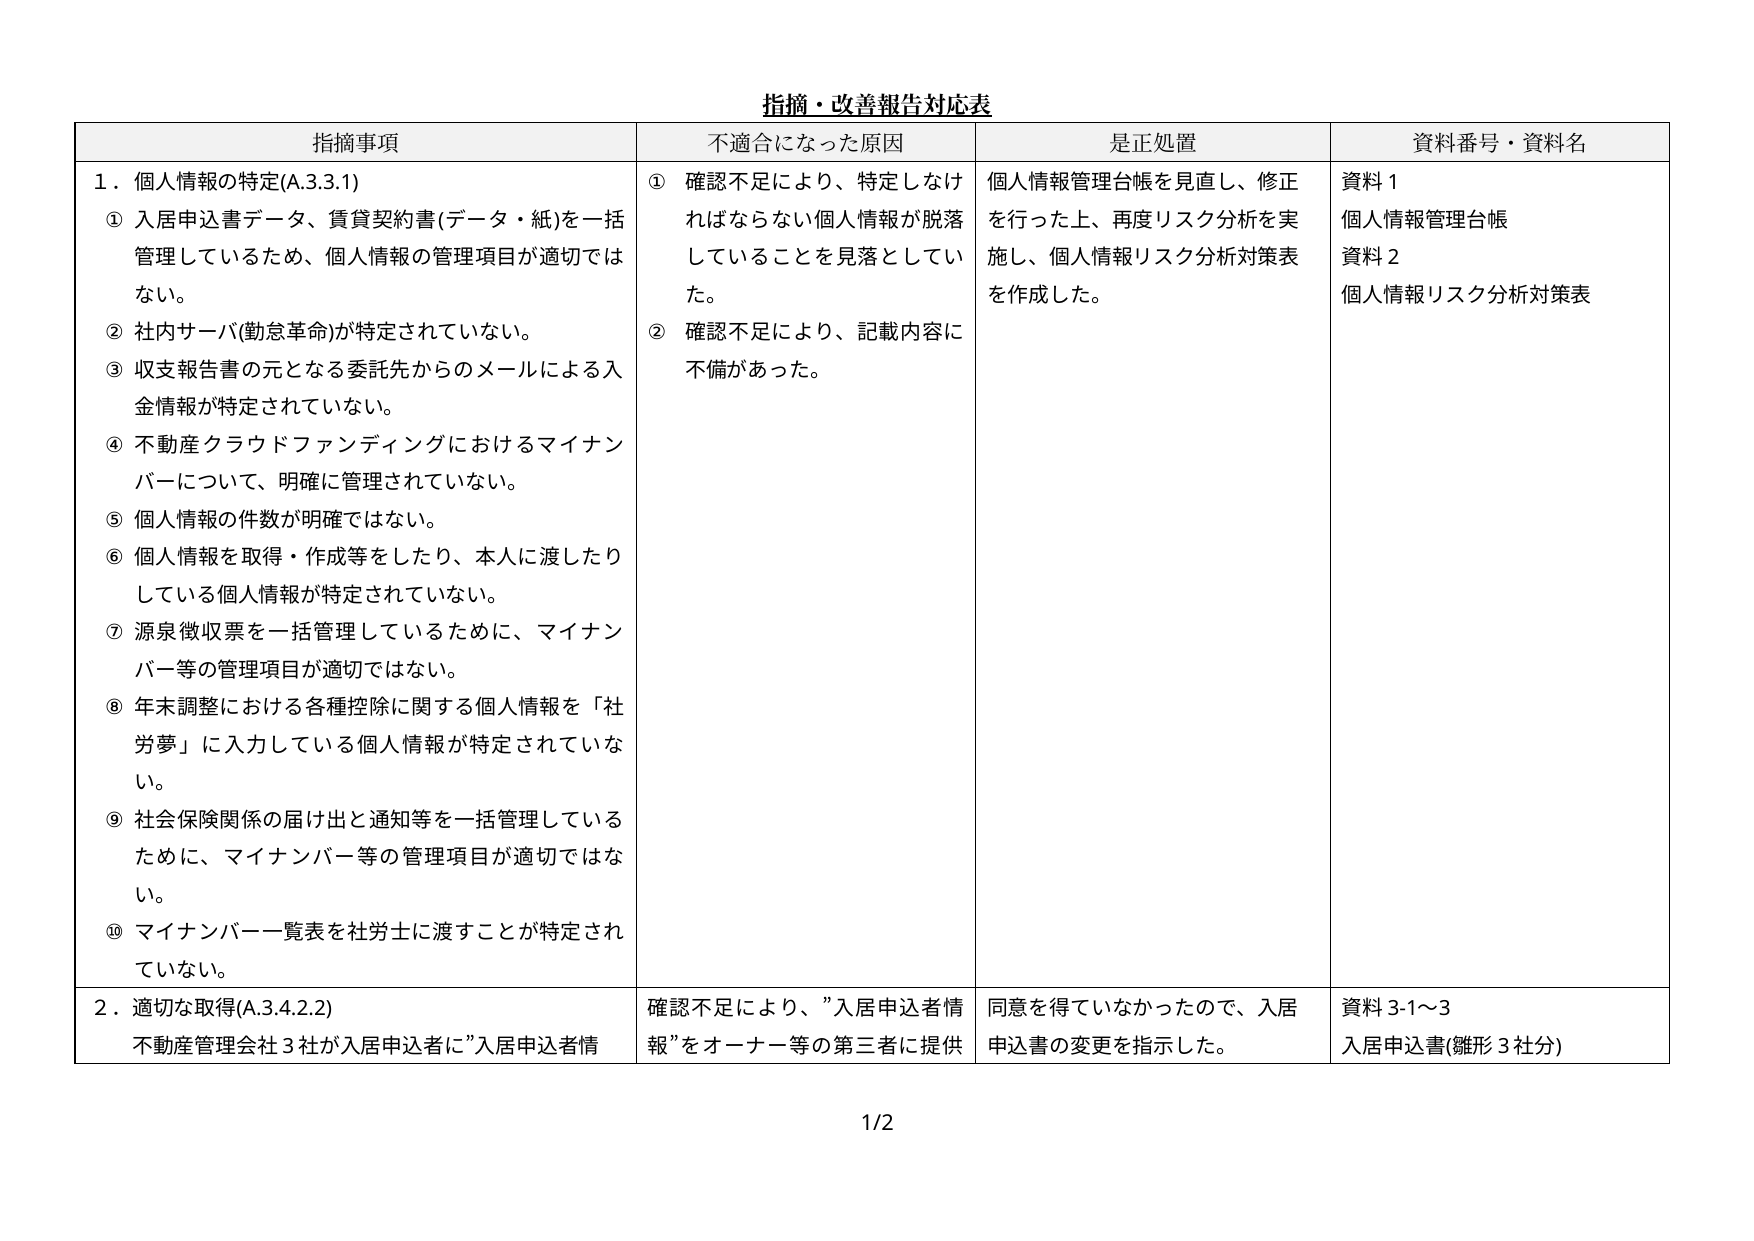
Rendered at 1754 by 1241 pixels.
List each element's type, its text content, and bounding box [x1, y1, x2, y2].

table_cell 同意を得ていなかったので、入居申込書の変更を指示した。 [976, 988, 1330, 1063]
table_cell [76, 988, 636, 1063]
text 指摘・改善報告対応表 [75, 85, 1679, 122]
table_header 是正処置 [976, 123, 1330, 161]
table_cell 個人情報の特定(A.3.3.1) 入居申込書データ、賃貸契約書(データ・紙)を一括管理しているため、個人情報の管理項目が適切ではない。 社内サーバ(勤怠革命)が特定されていない。 収支報告書の元となる委託先からのメールによる入金情報が特定されていない。 不動産クラウドファンディングにおけるマイナンバーについて、明確に管理されていない。 個人情報の件数が明確ではない。 個人情報を取得・作成等をしたり、本人に渡したりしている個人情報が特定されていない。 源泉徴収票を一括管理しているために、マイナンバー等の管理項目が適切ではない。 年末調整における各種控除に関する個人情報を「社労夢」に入力している個人情報が特定されていない。 社会保険関係の届け出と通知等を一括管理しているために、マイナンバー等の管理項目が適切ではない。 マイナンバー一覧表を社労士に渡すことが特定されていない。 [76, 162, 636, 987]
table_cell 資料1 個人情報管理台帳 資料2 個人情報リスク分析対策表 [1331, 162, 1669, 987]
table_header 資料番号・資料名 [1331, 123, 1669, 161]
table_cell 資料3-1～3 入居申込書(雛形3社分) [1331, 988, 1669, 1063]
table_cell 個人情報管理台帳を見直し、修正を行った上、再度リスク分析を実施し、個人情報リスク分析対策表を作成した。 [976, 162, 1330, 987]
table_header 指摘事項 [76, 123, 636, 161]
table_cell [637, 988, 975, 1063]
table_cell 確認不足により、特定しなければならない個人情報が脱落していることを見落としていた。 確認不足により、記載内容に不備があった。 [637, 162, 975, 987]
table_header 不適合になった原因 [637, 123, 975, 161]
